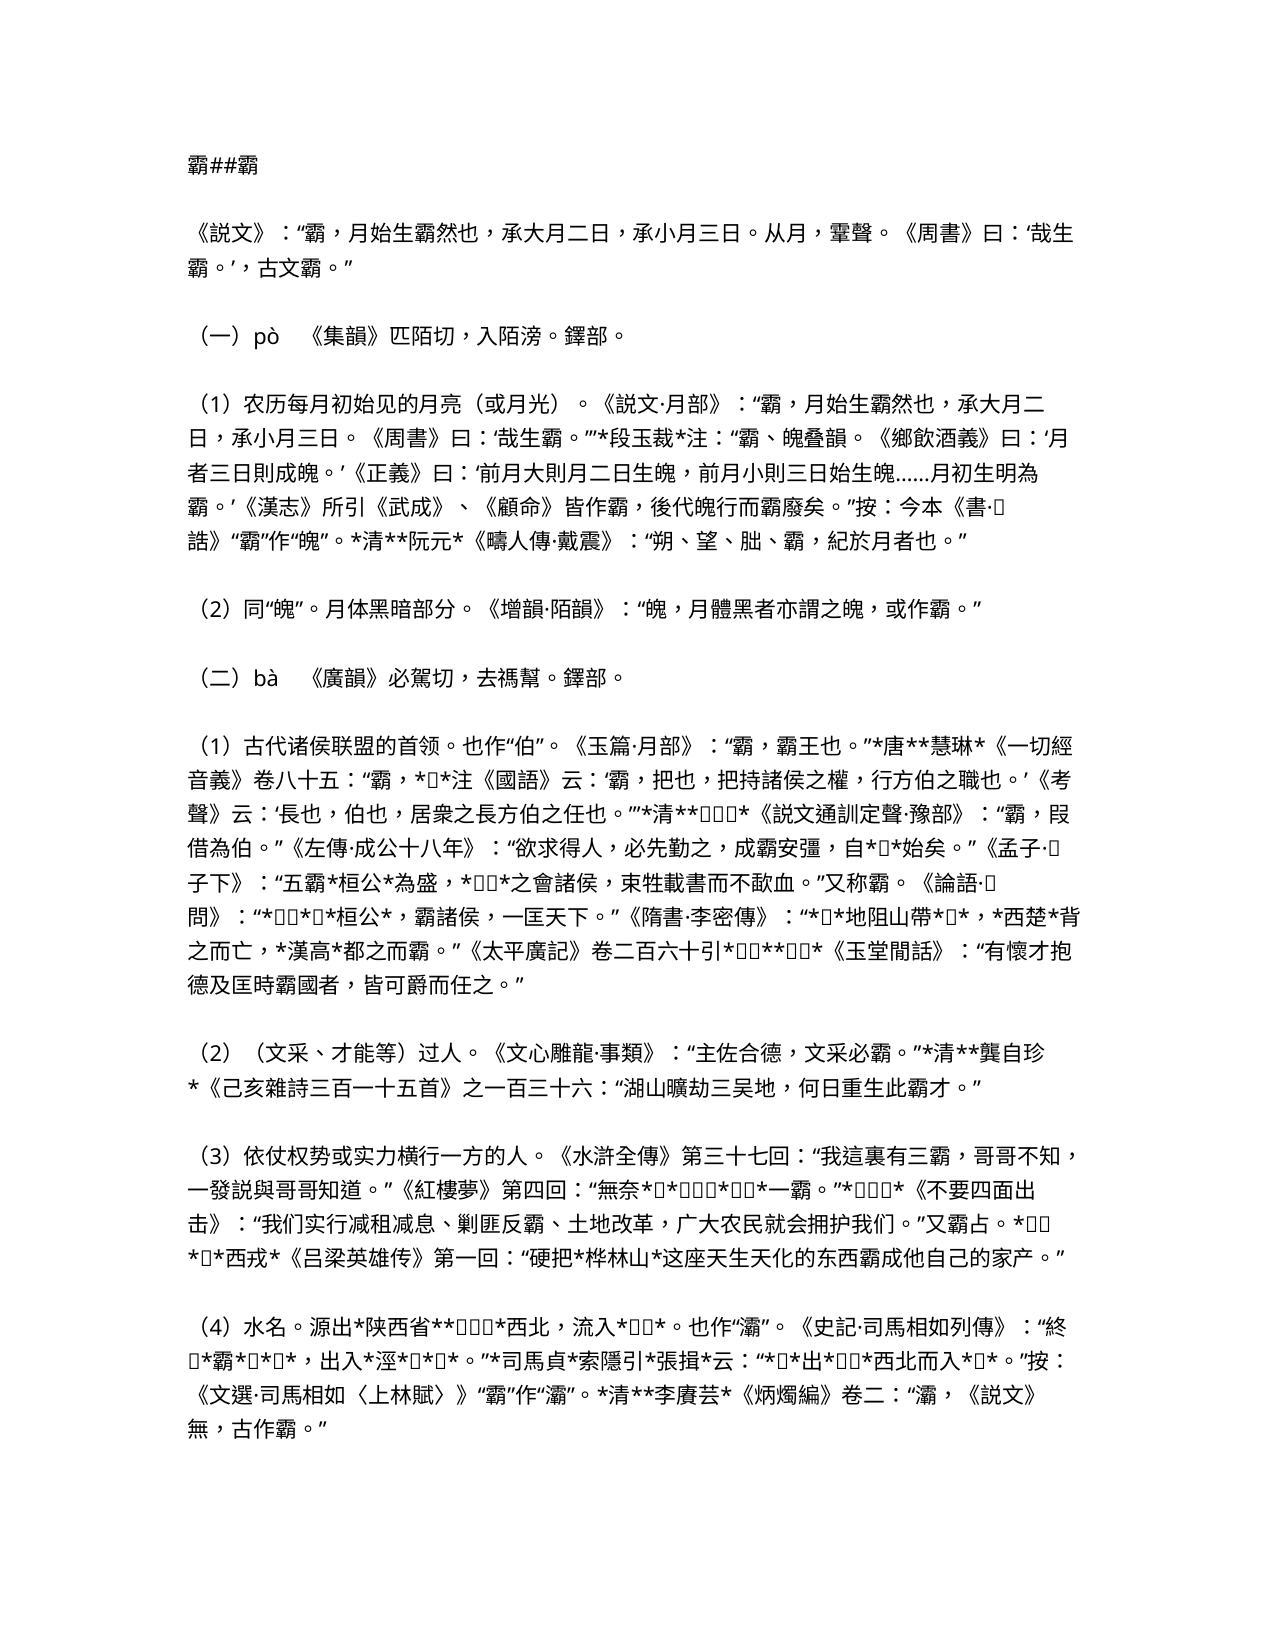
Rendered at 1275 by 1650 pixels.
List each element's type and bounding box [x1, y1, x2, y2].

text [187, 150, 1087, 1478]
